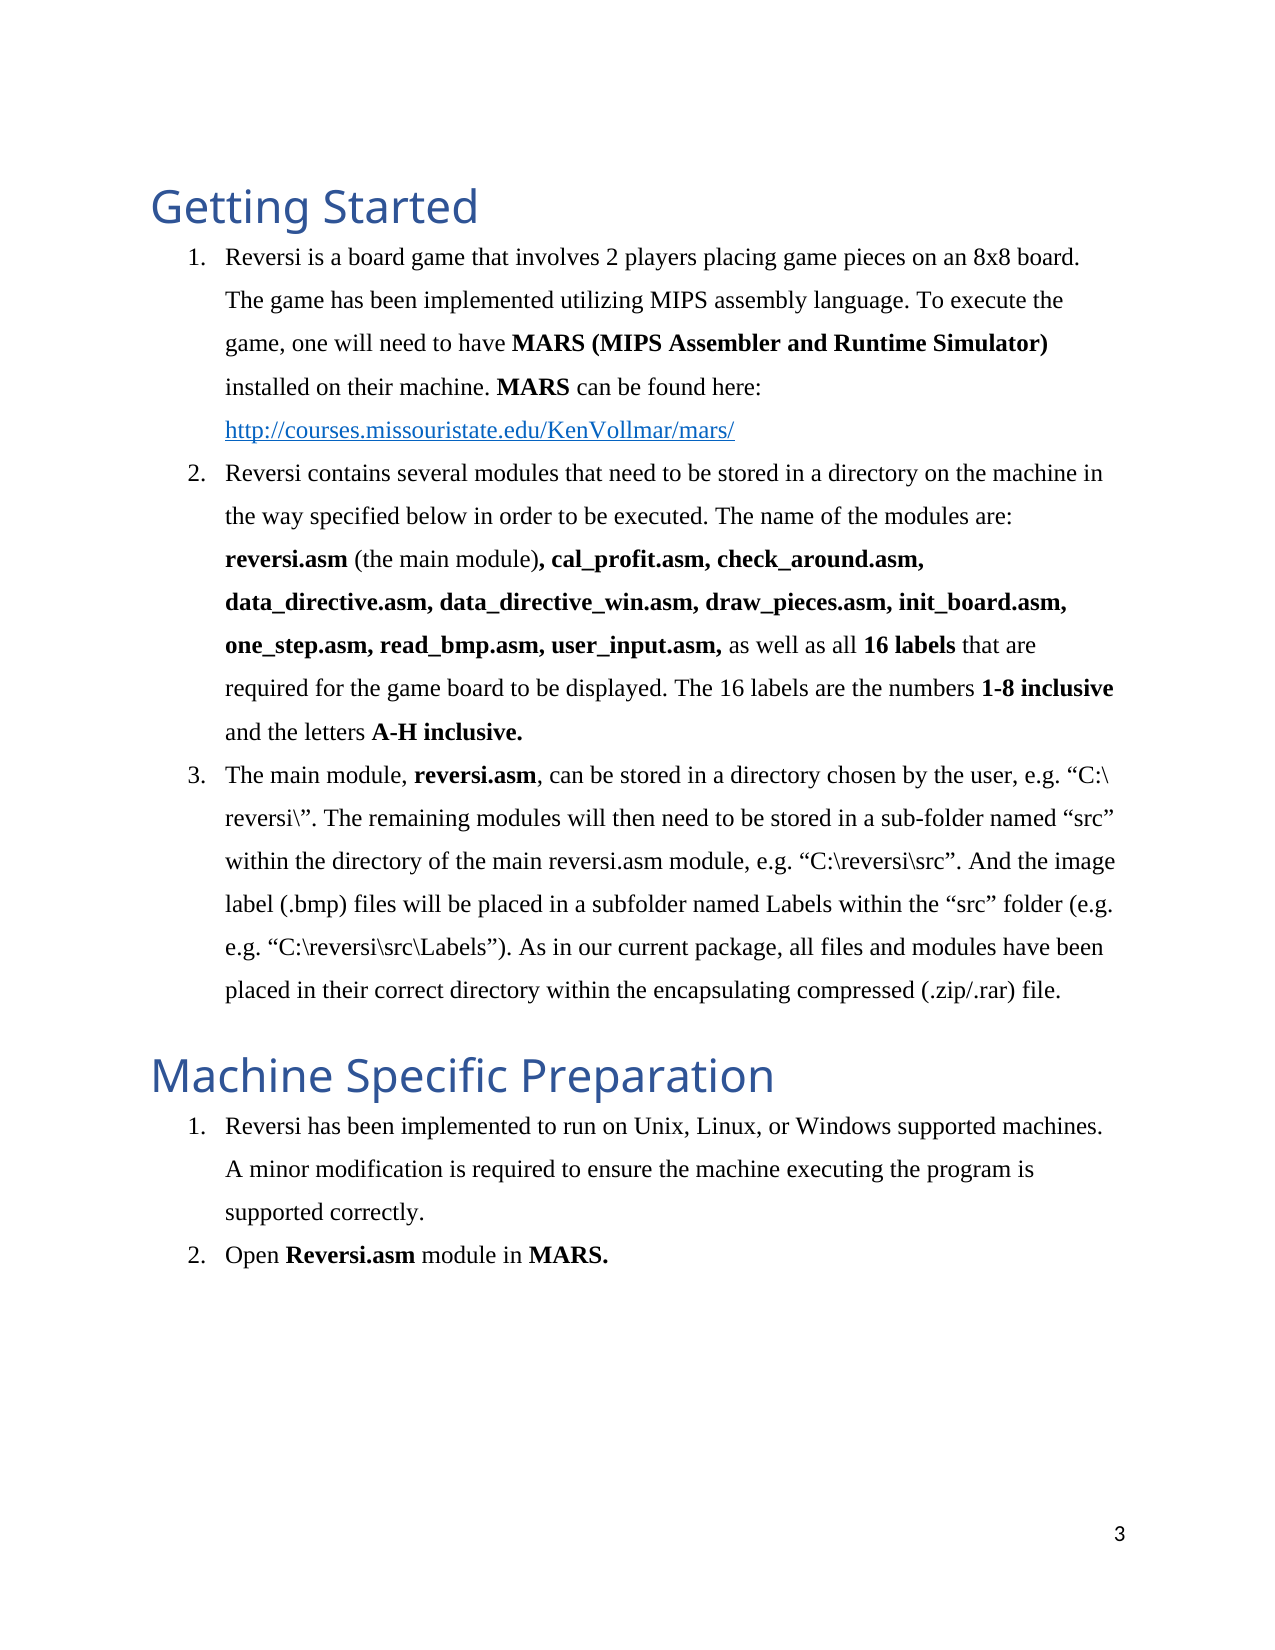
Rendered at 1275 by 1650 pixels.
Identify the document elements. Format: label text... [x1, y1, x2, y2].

list The main module, reversi.asm, can be stored in a directory chosen by the user, e.g. “C:\reversi\”. The remaining modules will then need to be stored in a sub-folder named “src” within the directory of the main reversi.asm module, e.g. “C:\reversi\src”. And the image label (.bmp) files will be placed in a subfolder named Labels within the “src” folder (e.g. e.g. “C:\reversi\src\Labels”). As in our current package, all files and modules have been placed in their correct directory within the encapsulating compressed (.zip/.rar) file. [187, 760, 1125, 1004]
list Reversi contains several modules that need to be stored in a directory on the machine in the way specified below in order to be executed. The name of the modules are: reversi.asm (the main module), cal_profit.asm, check_around.asm, data_directive.asm, data_directive_win.asm, draw_pieces.asm, init_board.asm, one_step.asm, read_bmp.asm, user_input.asm, as well as all 16 labels that are required for the game board to be displayed. The 16 labels are the numbers 1-8 inclusive and the letters A-H inclusive. [187, 458, 1125, 745]
subtitle Getting Started [150, 175, 1125, 237]
list Reversi has been implemented to run on Unix, Linux, or Windows supported machines. A minor modification is required to ensure the machine executing the program is supported correctly. [187, 1111, 1125, 1226]
subtitle Machine Specific Preparation [150, 1043, 1125, 1106]
list Open Reversi.asm module in MARS. [187, 1240, 1125, 1269]
list Reversi is a board game that involves 2 players placing game pieces on an 8x8 board. The game has been implemented utilizing MIPS assembly language. To execute the game, one will need to have MARS (MIPS Assembler and Runtime Simulator) installed on their machine. MARS can be found here: http://courses.missouristate.edu/KenVollmar/mars/ [187, 242, 1125, 443]
